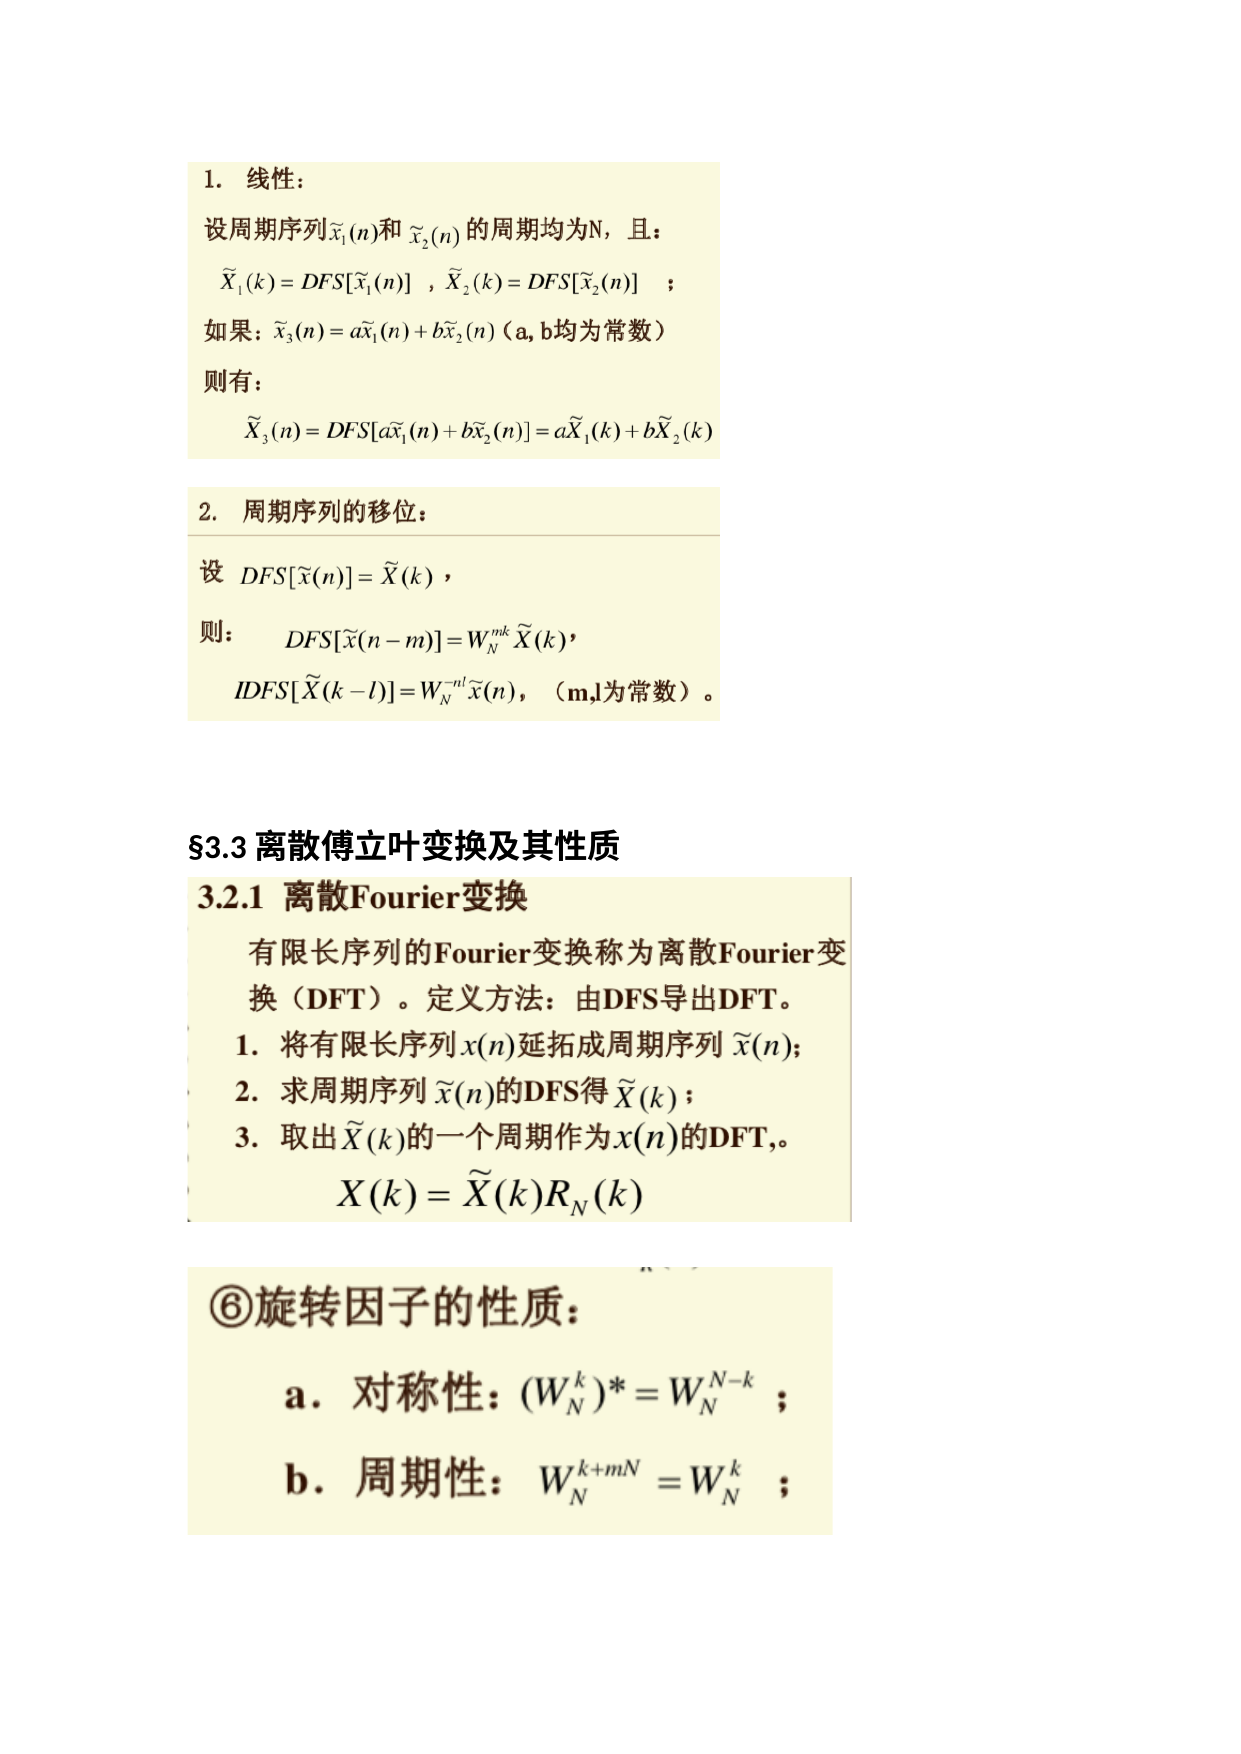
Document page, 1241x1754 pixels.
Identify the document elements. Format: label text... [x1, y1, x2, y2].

picture [187, 1267, 833, 1535]
text §3.3 离散傅立叶变换及其性质 [187, 812, 1053, 877]
picture [187, 487, 720, 721]
picture [187, 877, 852, 1222]
picture [187, 162, 720, 459]
